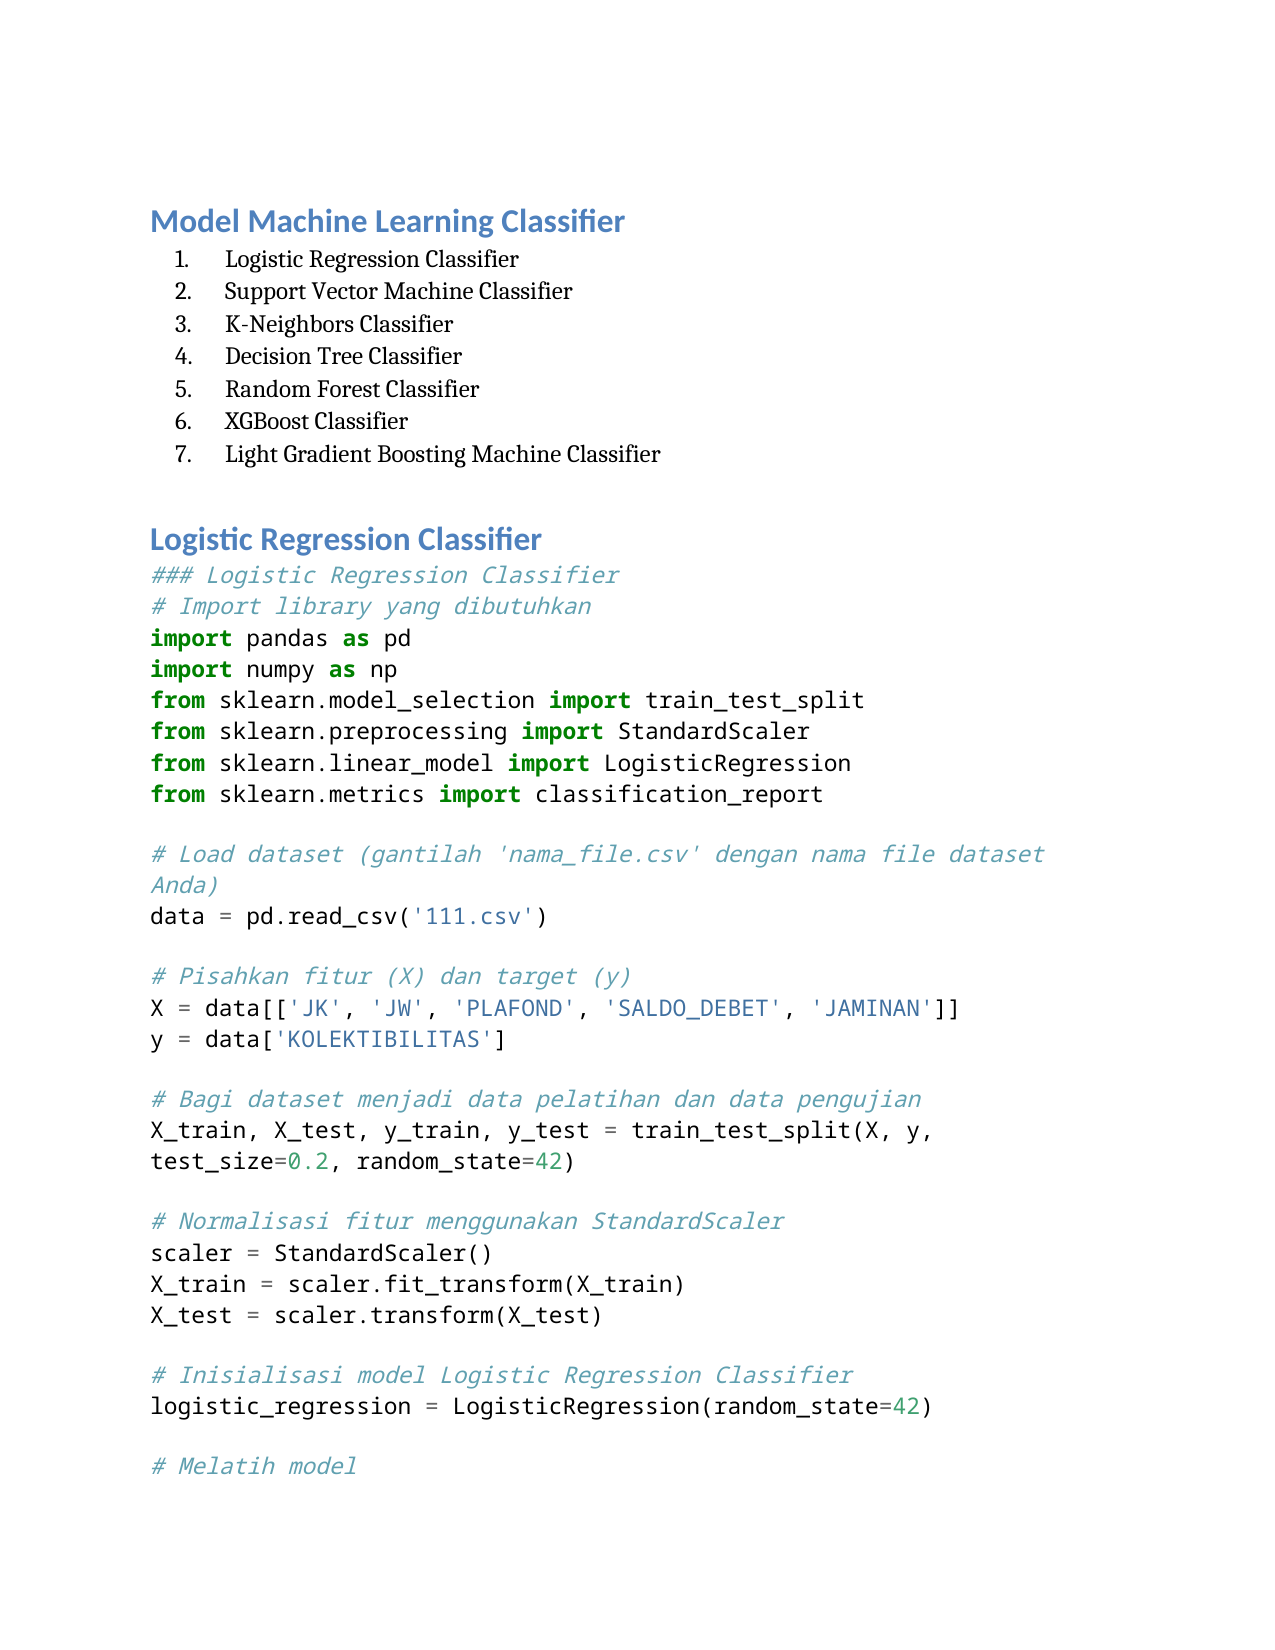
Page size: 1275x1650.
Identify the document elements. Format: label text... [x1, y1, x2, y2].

list Logistic Regression Classifier [175, 244, 1125, 273]
subtitle Model Machine Learning Classifier [150, 200, 1125, 241]
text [150, 559, 1125, 1481]
subtitle Logistic Regression Classifier [150, 518, 1125, 559]
list Decision Tree Classifier [175, 342, 1125, 371]
list K-Neighbors Classifier [175, 309, 1125, 338]
list Random Forest Classifier [175, 374, 1125, 403]
list Support Vector Machine Classifier [175, 277, 1125, 306]
list XGBoost Classifier [175, 407, 1125, 436]
list Light Gradient Boosting Machine Classifier [175, 439, 1125, 468]
